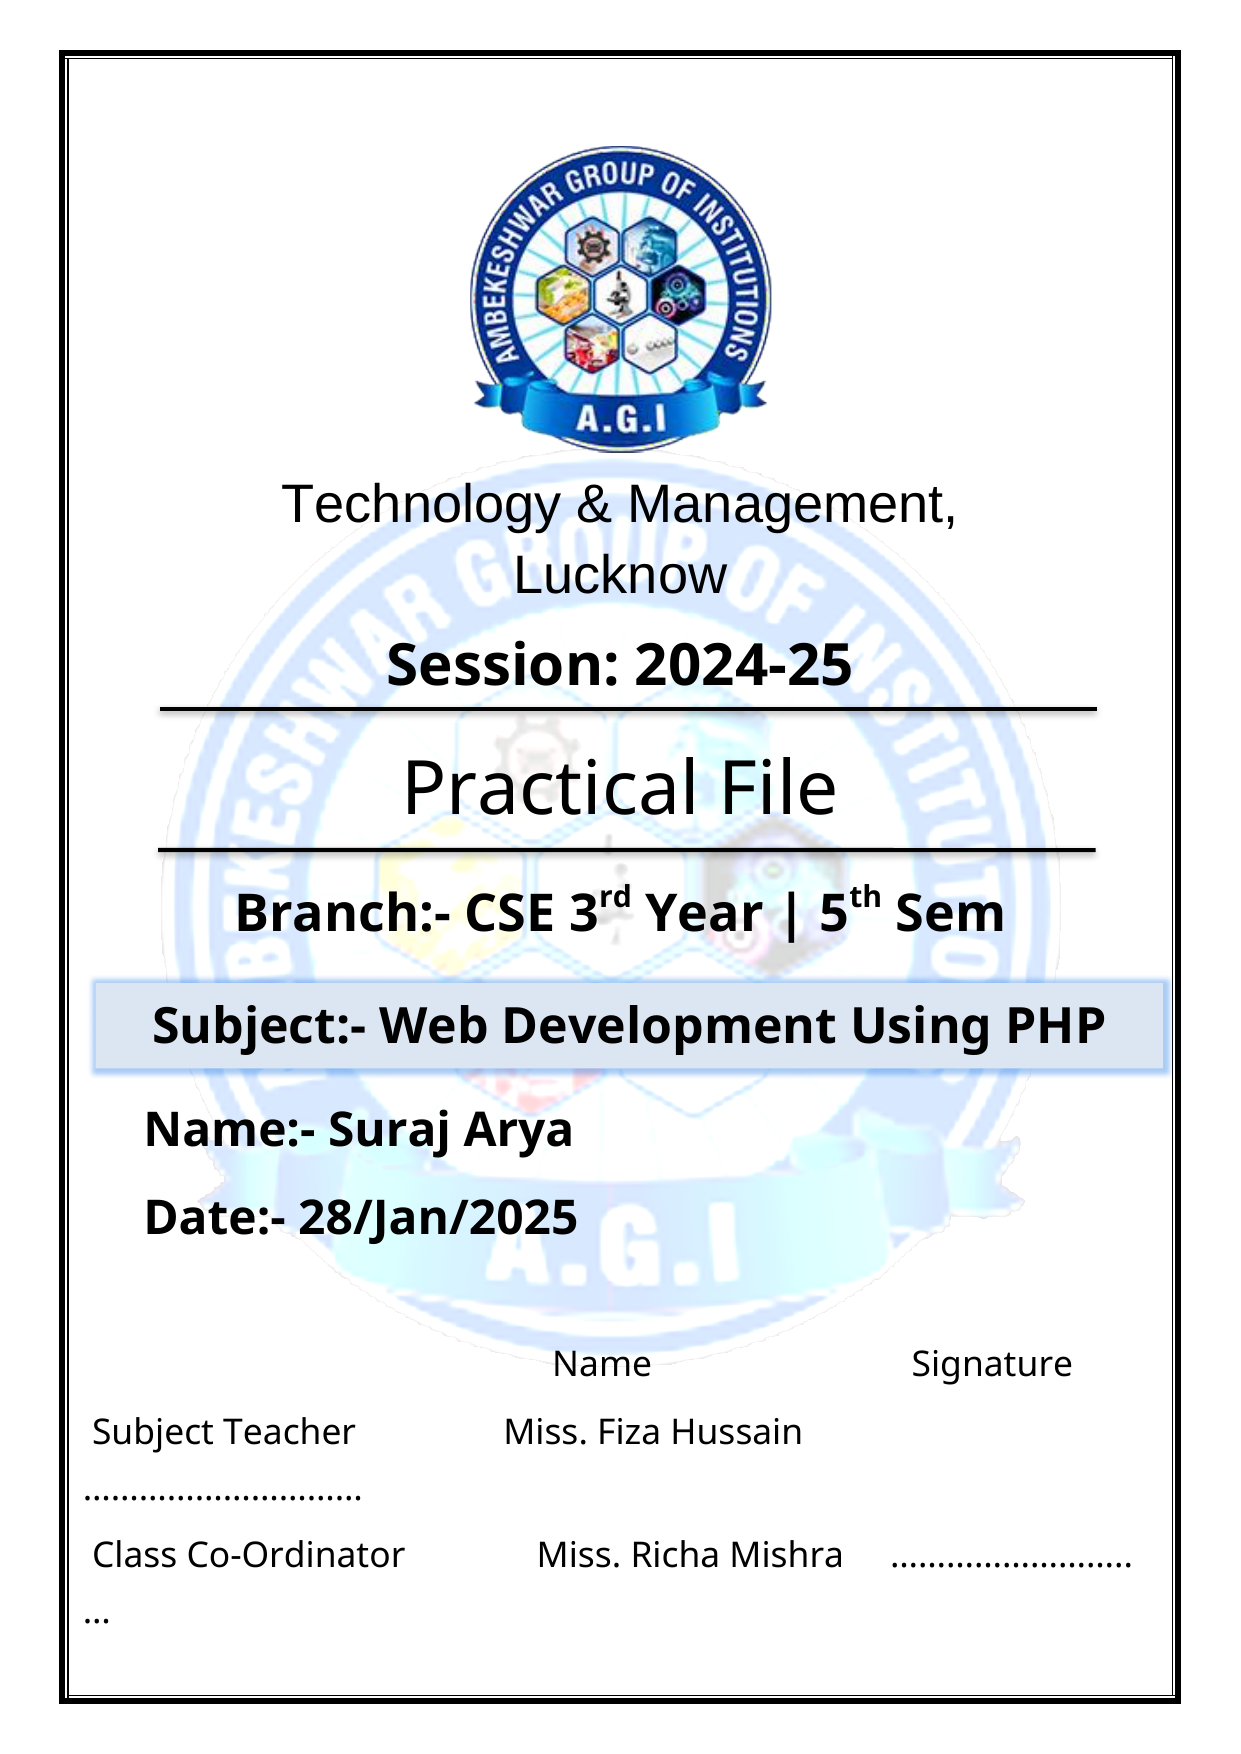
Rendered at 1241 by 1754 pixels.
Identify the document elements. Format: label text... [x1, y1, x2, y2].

subtitle Date:- 28/Jan/2025 [83, 1183, 1172, 1248]
picture [470, 146, 772, 453]
subtitle Name:- Suraj Arya [69, 1096, 1172, 1161]
text Name Signature [83, 1339, 1157, 1387]
text Practical File [69, 734, 1172, 836]
text Session: 2024-25 [268, 623, 972, 702]
subtitle Branch:- CSE 3rd Year | 5th Sem [69, 875, 1172, 946]
text Class Co-Ordinator Miss. Richa Mishra ……………………..… [83, 1530, 1157, 1634]
text Subject Teacher Miss. Fiza Hussain ………………………… [83, 1407, 1157, 1510]
